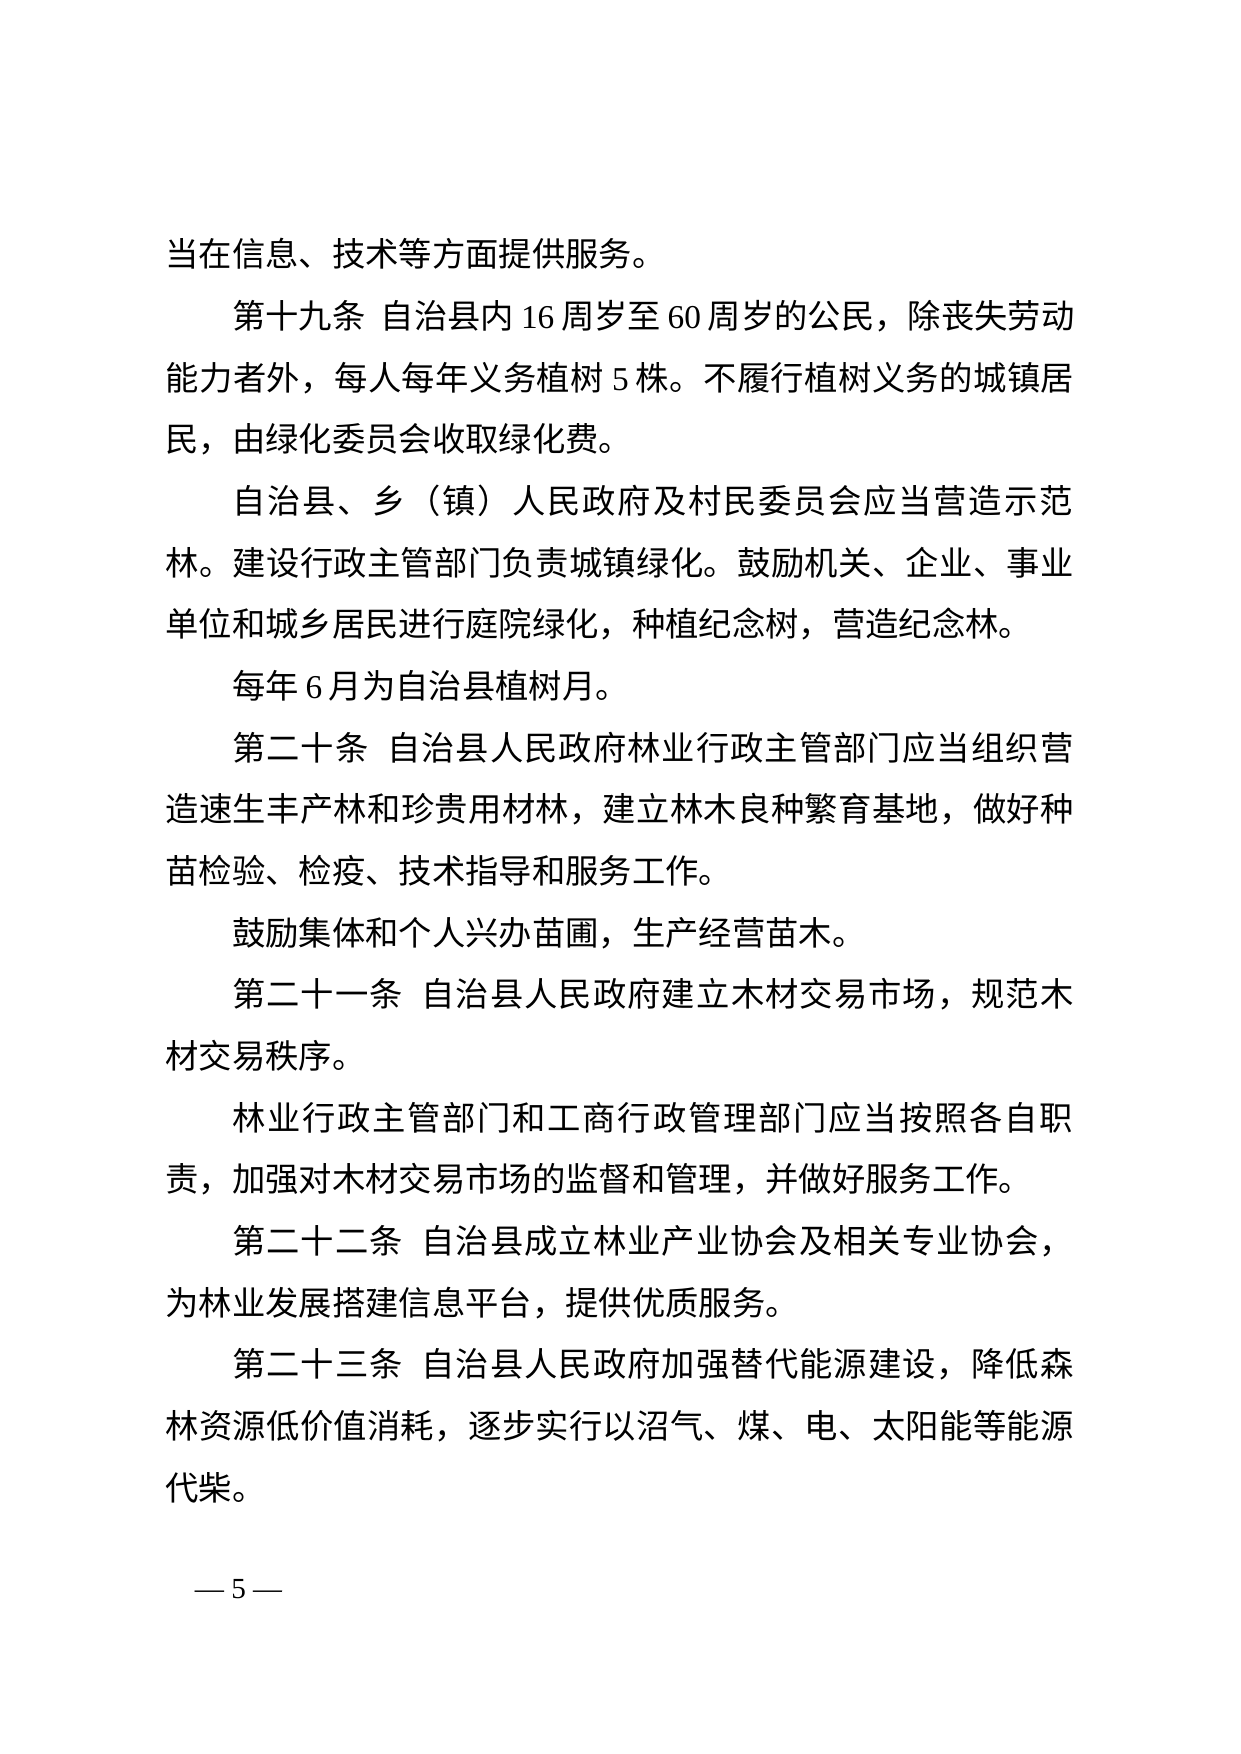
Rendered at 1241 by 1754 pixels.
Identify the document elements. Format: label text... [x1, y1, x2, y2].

text 第二十一条 自治县人民政府建立木材交易市场，规范木材交易秩序。 [165, 957, 1075, 1081]
text 林业行政主管部门和工商行政管理部门应当按照各自职责，加强对木材交易市场的监督和管理，并做好服务工作。 [165, 1081, 1075, 1204]
text 第二十二条 自治县成立林业产业协会及相关专业协会，为林业发展搭建信息平台，提供优质服务。 [165, 1204, 1075, 1327]
text 每年6月为自治县植树月。 [165, 649, 1075, 711]
text 第二十三条 自治县人民政府加强替代能源建设，降低森林资源低价值消耗，逐步实行以沼气、煤、电、太阳能等能源代柴。 [165, 1327, 1075, 1512]
text 第二十条 自治县人民政府林业行政主管部门应当组织营造速生丰产林和珍贵用材林，建立林木良种繁育基地，做好种苗检验、检疫、技术指导和服务工作。 [165, 711, 1075, 896]
text 第十九条 自治县内16周岁至60周岁的公民，除丧失劳动能力者外，每人每年义务植树5株。不履行植树义务的城镇居民，由绿化委员会收取绿化费。 [165, 279, 1075, 464]
text 鼓励集体和个人兴办苗圃，生产经营苗木。 [165, 896, 1075, 957]
text 自治县、乡（镇）人民政府及村民委员会应当营造示范林。建设行政主管部门负责城镇绿化。鼓励机关、企业、事业单位和城乡居民进行庭院绿化，种植纪念树，营造纪念林。 [165, 464, 1075, 649]
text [165, 217, 1075, 279]
